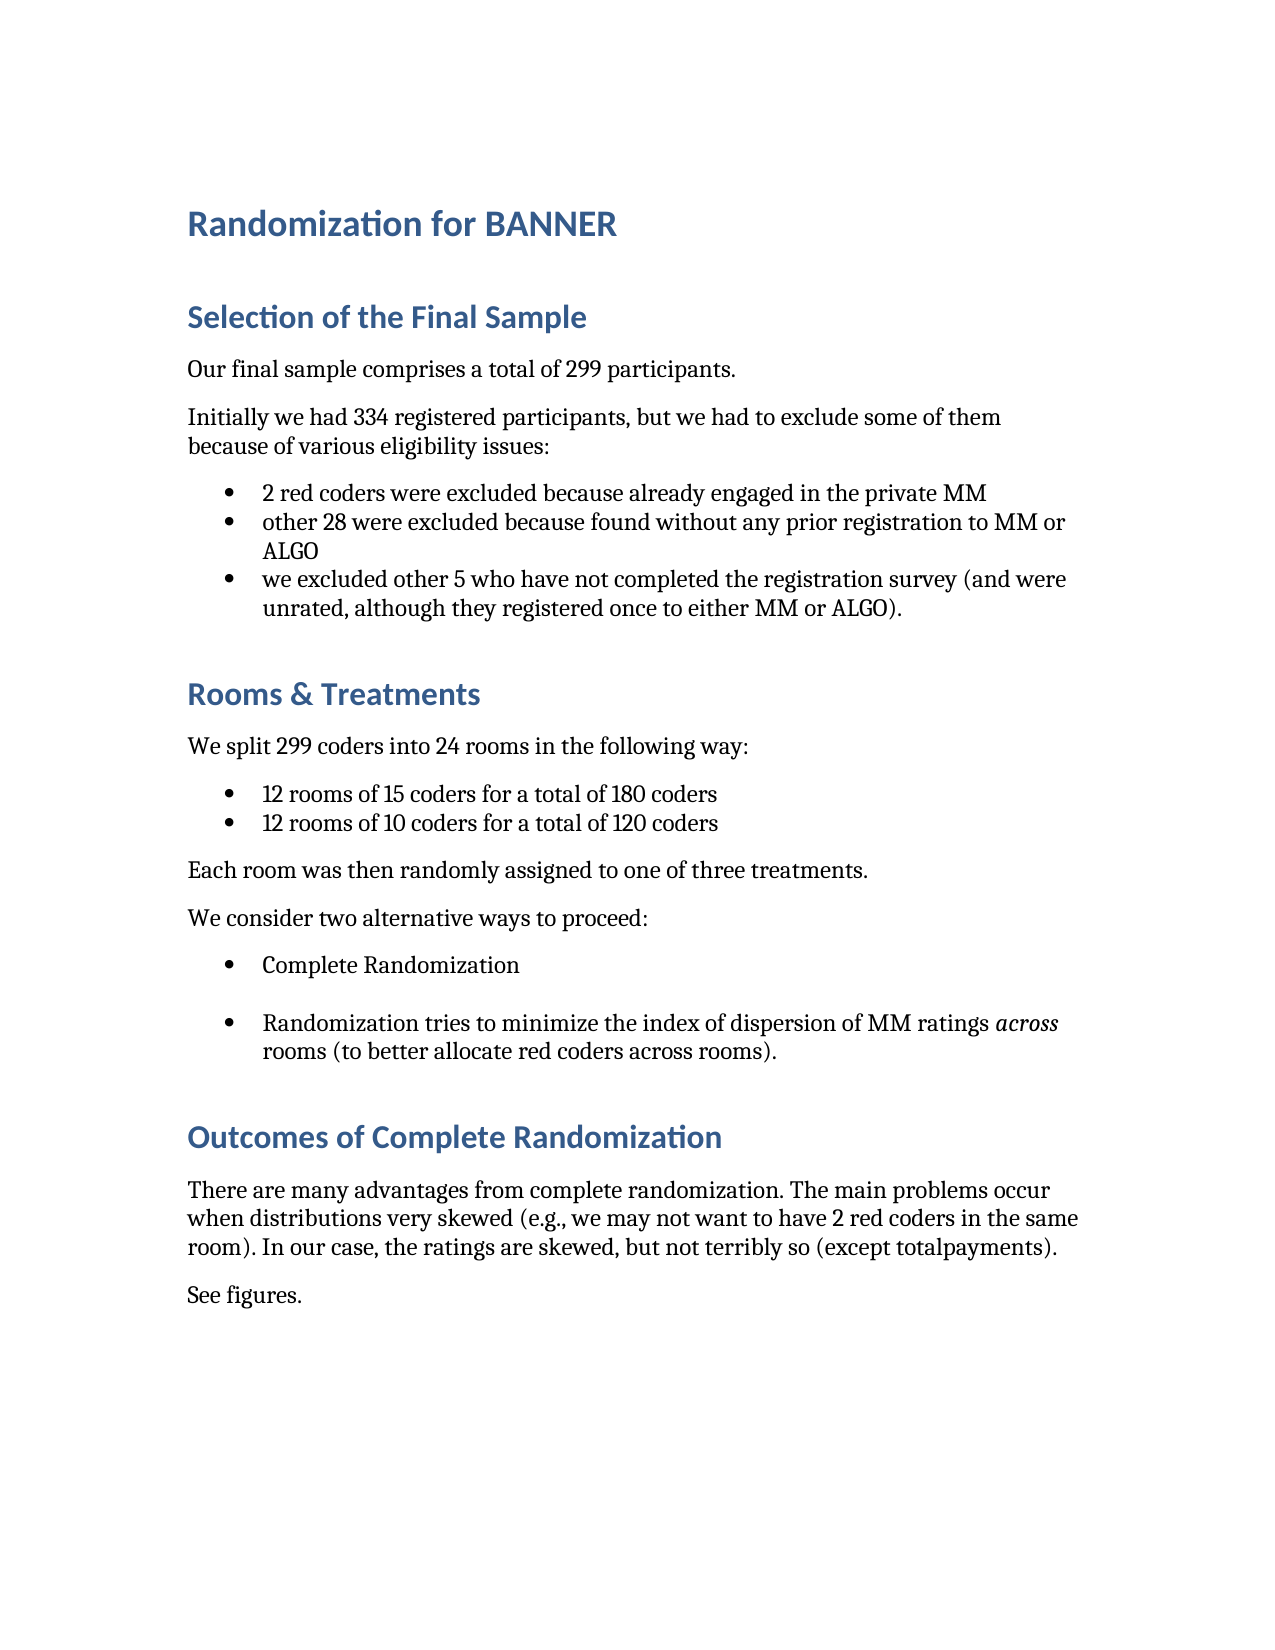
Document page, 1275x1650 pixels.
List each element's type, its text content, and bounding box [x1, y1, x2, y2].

list we excluded other 5 who have not completed the registration survey (and were unrated, although they registered once to either MM or ALGO). [225, 565, 1087, 623]
text There are many advantages from complete randomization. The main problems occur when distributions very skewed (e.g., we may not want to have 2 red coders in the same room). In our case, the ratings are skewed, but not terribly so (except totalpayments). [187, 1176, 1087, 1262]
subtitle Rooms & Treatments [187, 673, 1087, 713]
list other 28 were excluded because found without any prior registration to MM or ALGO [225, 508, 1087, 565]
subtitle Selection of the Final Sample [187, 296, 1087, 337]
list 12 rooms of 15 coders for a total of 180 coders [225, 780, 1087, 808]
text See figures. [187, 1281, 1087, 1309]
text Each room was then randomly assigned to one of three treatments. [187, 856, 1087, 885]
text We split 299 coders into 24 rooms in the following way: [187, 732, 1087, 761]
list 2 red coders were excluded because already engaged in the private MM [225, 479, 1087, 508]
list 12 rooms of 10 coders for a total of 120 coders [225, 808, 1087, 837]
title Randomization for BANNER [187, 200, 1087, 246]
text Initially we had 334 registered participants, but we had to exclude some of them because of various eligibility issues: [187, 403, 1087, 460]
text We consider two alternative ways to proceed: [187, 903, 1087, 932]
text Our final sample comprises a total of 299 participants. [187, 355, 1087, 384]
subtitle Outcomes of Complete Randomization [187, 1116, 1087, 1157]
list Complete Randomization [225, 951, 1087, 980]
list Randomization tries to minimize the index of dispersion of MM ratings across rooms (to better allocate red coders across rooms). [225, 1008, 1087, 1066]
